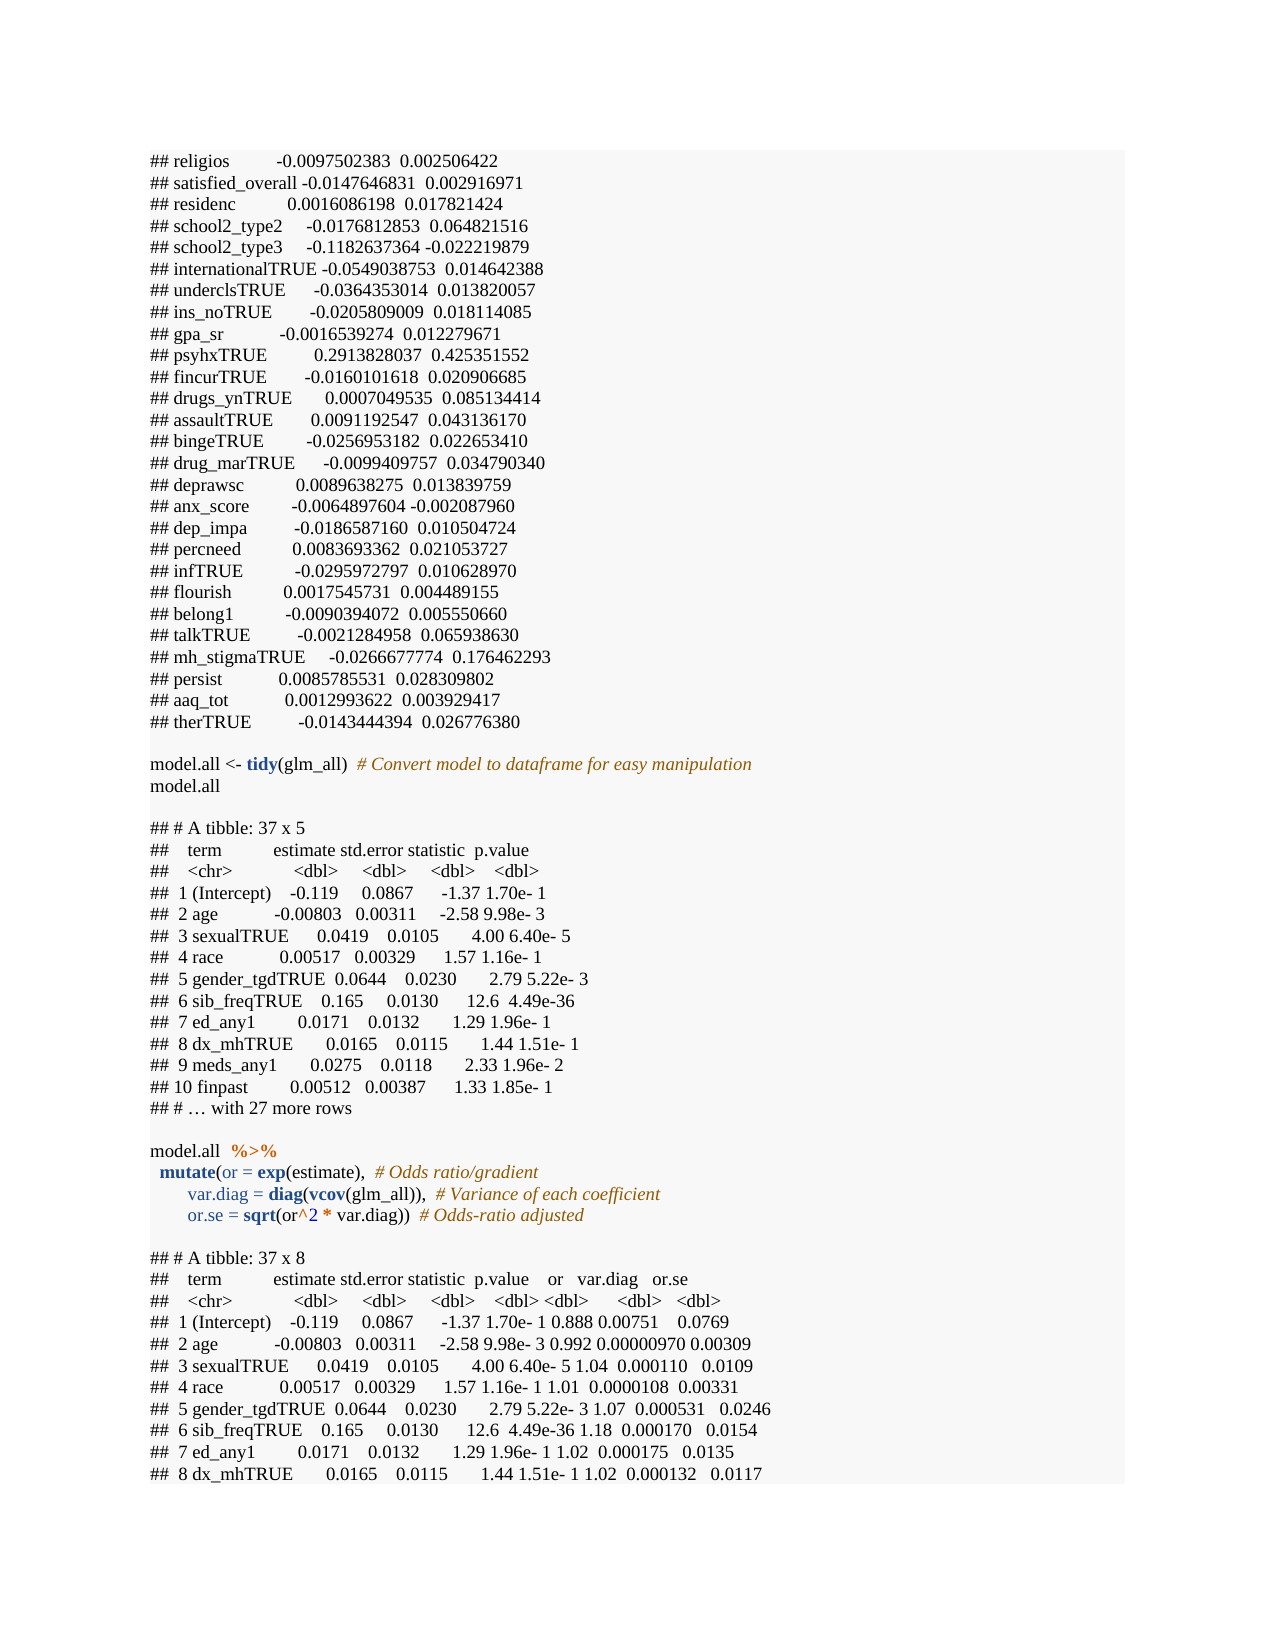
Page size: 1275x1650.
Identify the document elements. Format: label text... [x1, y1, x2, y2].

text model.all <- tidy(glm_all) # Convert model to dataframe for easy manipulation model.all [150, 753, 1125, 796]
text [150, 1247, 1125, 1484]
text ## # A tibble: 37 x 5 ## term estimate std.error statistic p.value ## <chr> <dbl> <dbl> <dbl> <dbl> ## 1 (Intercept) -0.119 0.0867 -1.37 1.70e- 1 ## 2 age -0.00803 0.00311 -2.58 9.98e- 3 ## 3 sexualTRUE 0.0419 0.0105 4.00 6.40e- 5 ## 4 race 0.00517 0.00329 1.57 1.16e- 1 ## 5 gender_tgdTRUE 0.0644 0.0230 2.79 5.22e- 3 ## 6 sib_freqTRUE 0.165 0.0130 12.6 4.49e-36 ## 7 ed_any1 0.0171 0.0132 1.29 1.96e- 1 ## 8 dx_mhTRUE 0.0165 0.0115 1.44 1.51e- 1 ## 9 meds_any1 0.0275 0.0118 2.33 1.96e- 2 ## 10 finpast 0.00512 0.00387 1.33 1.85e- 1 ## # … with 27 more rows [150, 817, 1125, 1119]
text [150, 150, 1125, 732]
text model.all %>% mutate(or = exp(estimate), # Odds ratio/gradient var.diag = diag(vcov(glm_all)), # Variance of each coefficient or.se = sqrt(or^2 * var.diag)) # Odds-ratio adjusted [278, 1140, 1125, 1226]
